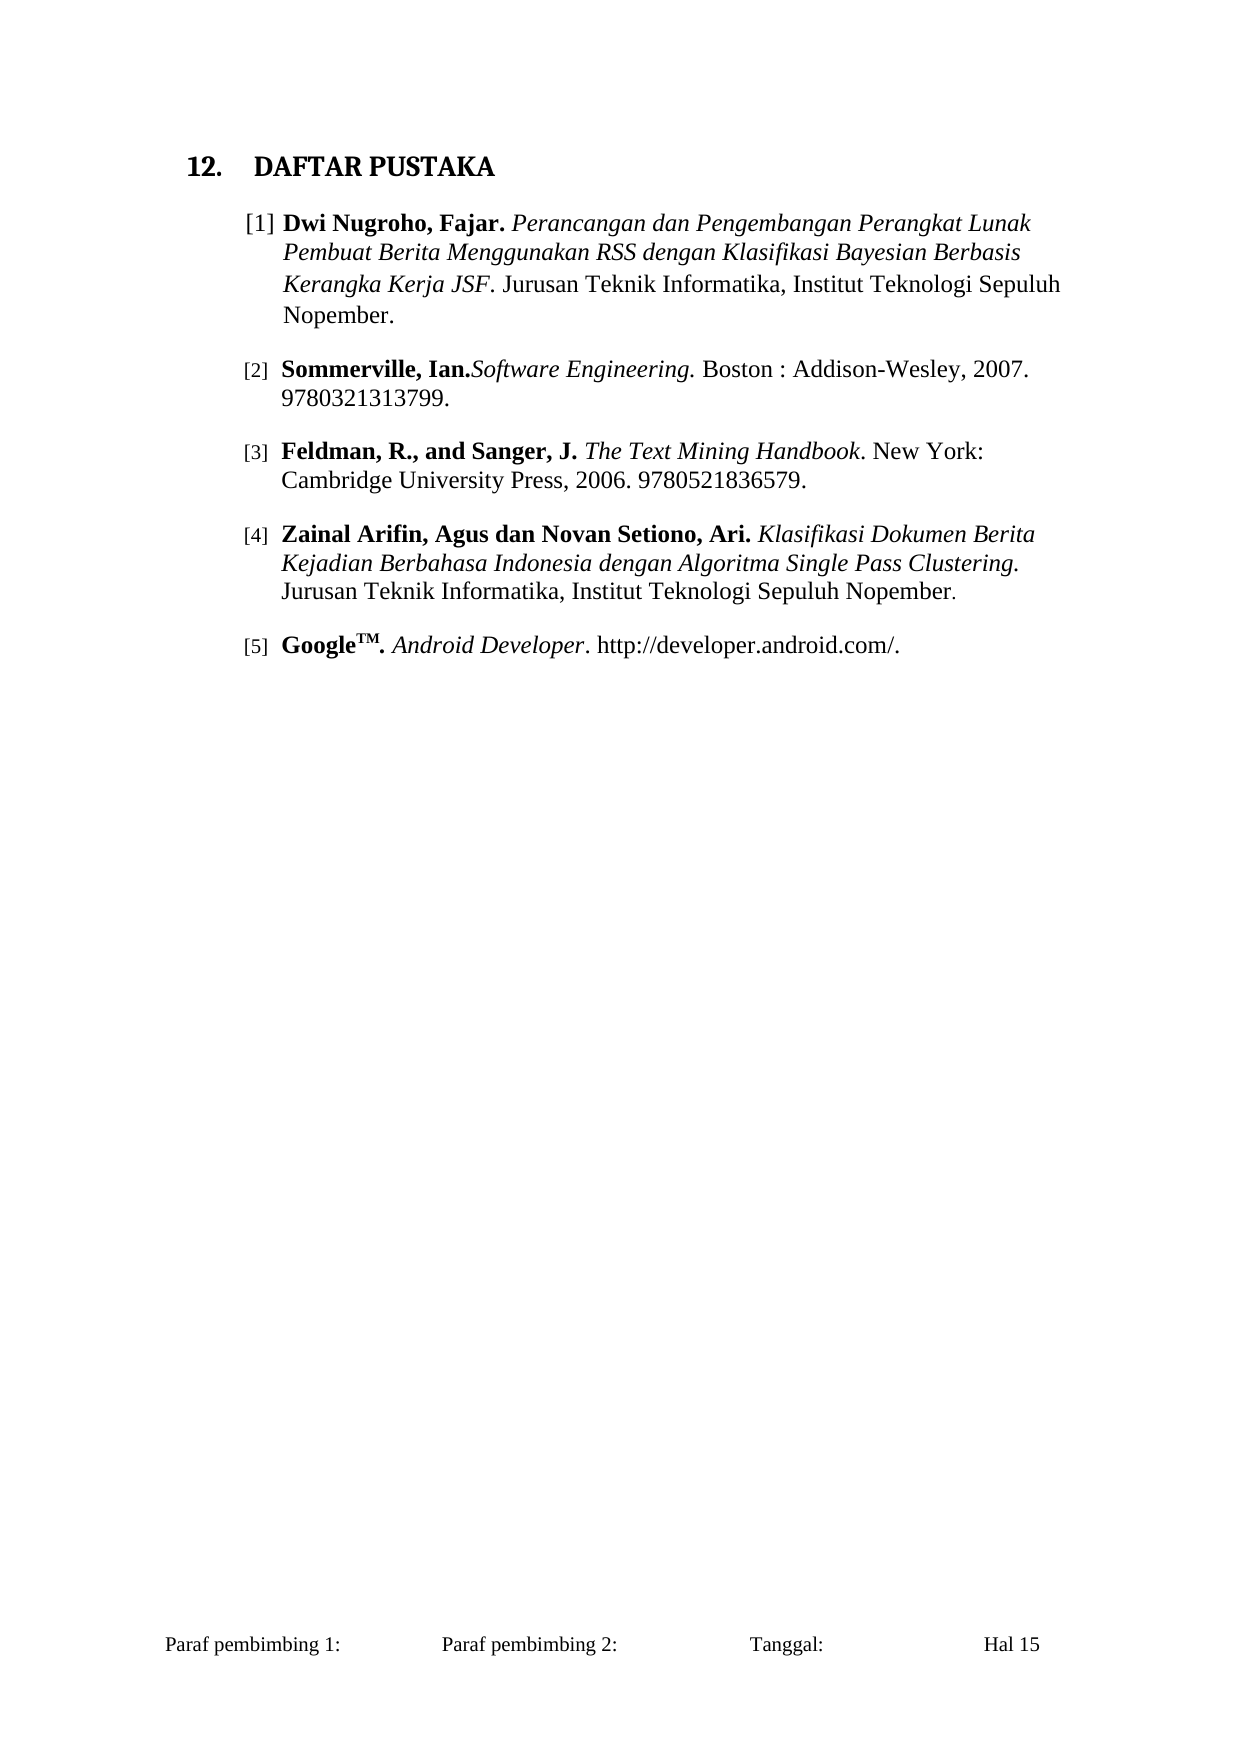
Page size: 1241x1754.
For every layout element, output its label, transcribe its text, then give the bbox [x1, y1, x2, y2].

subtitle DAFTAR PUSTAKA [187, 150, 1090, 183]
